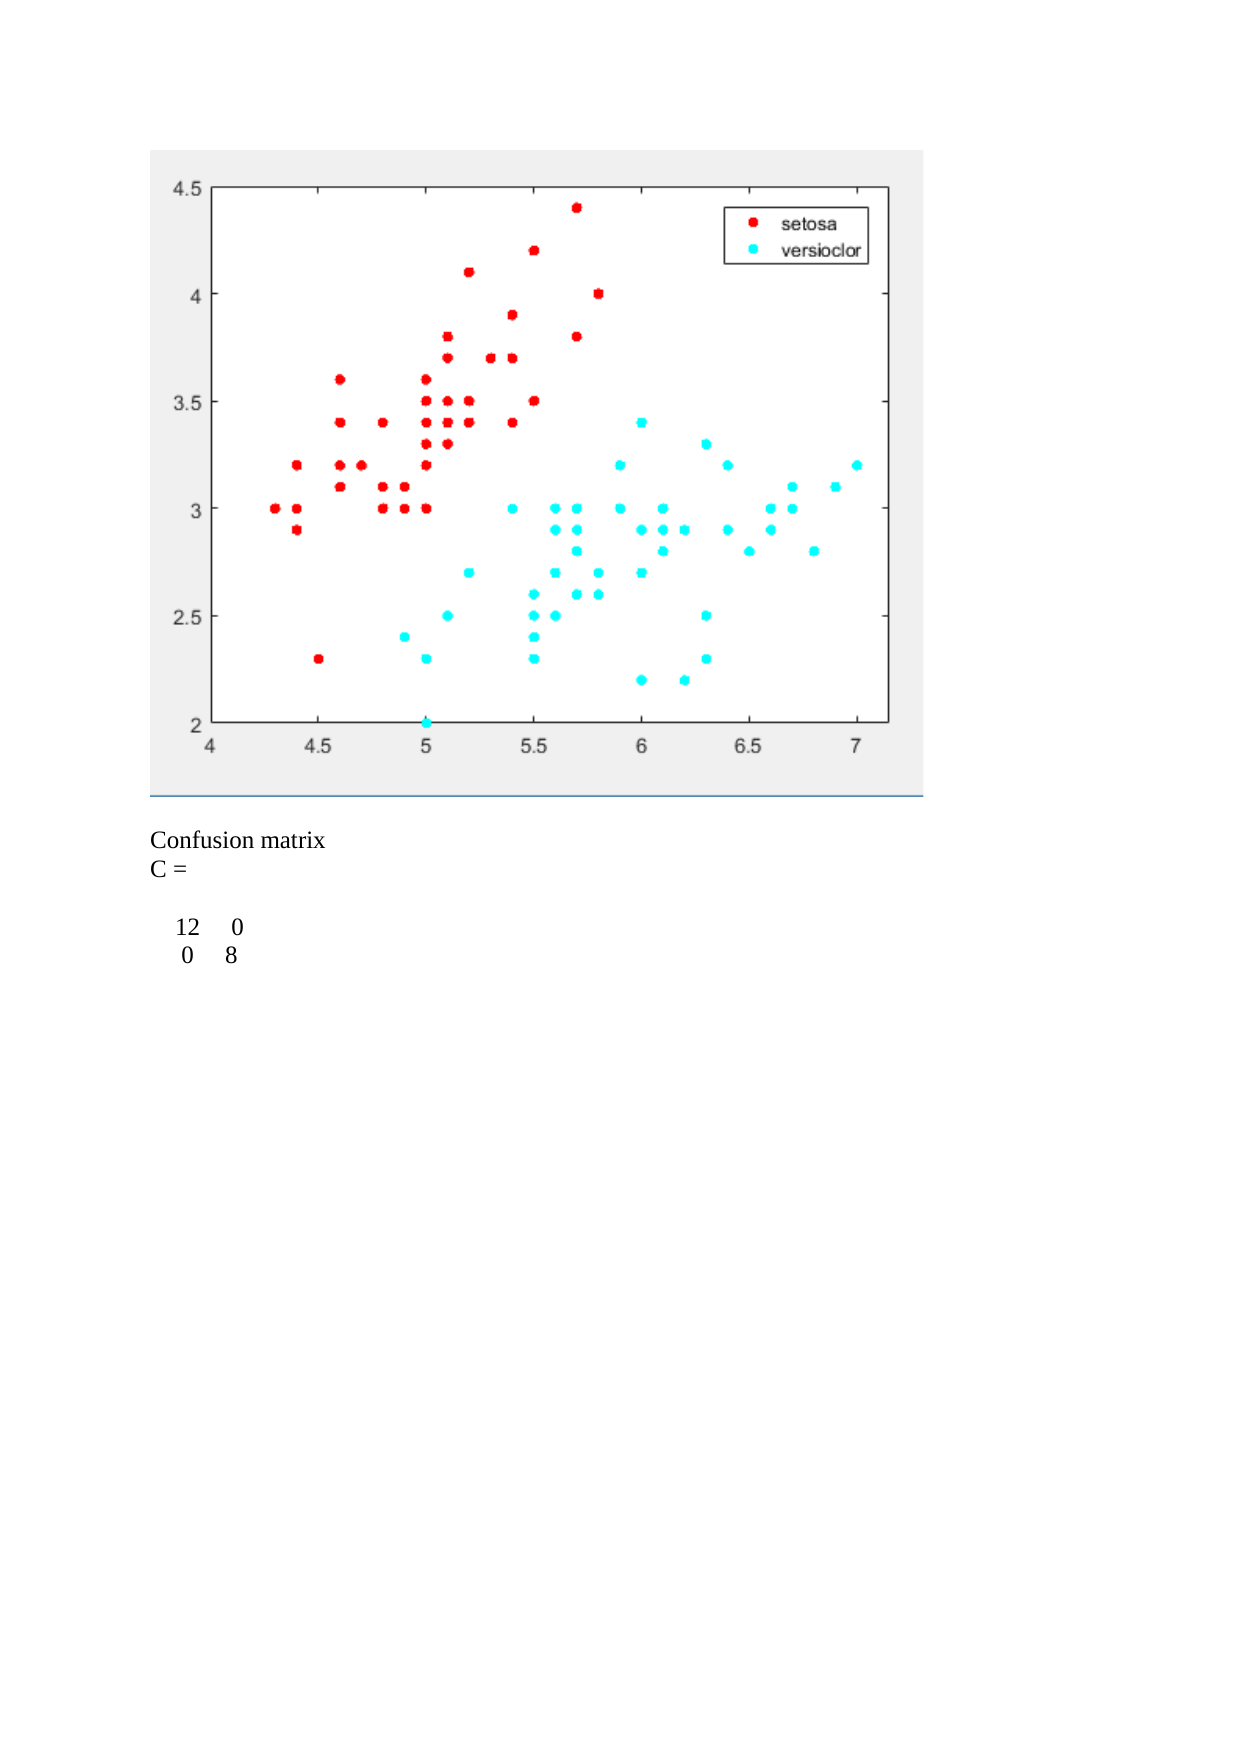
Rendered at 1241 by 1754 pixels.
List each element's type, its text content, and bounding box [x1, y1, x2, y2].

text 12 0 [150, 912, 1090, 941]
text Confusion matrix [150, 826, 1090, 854]
picture [150, 150, 924, 797]
list 8 [181, 941, 1090, 969]
text C = [150, 854, 1090, 883]
